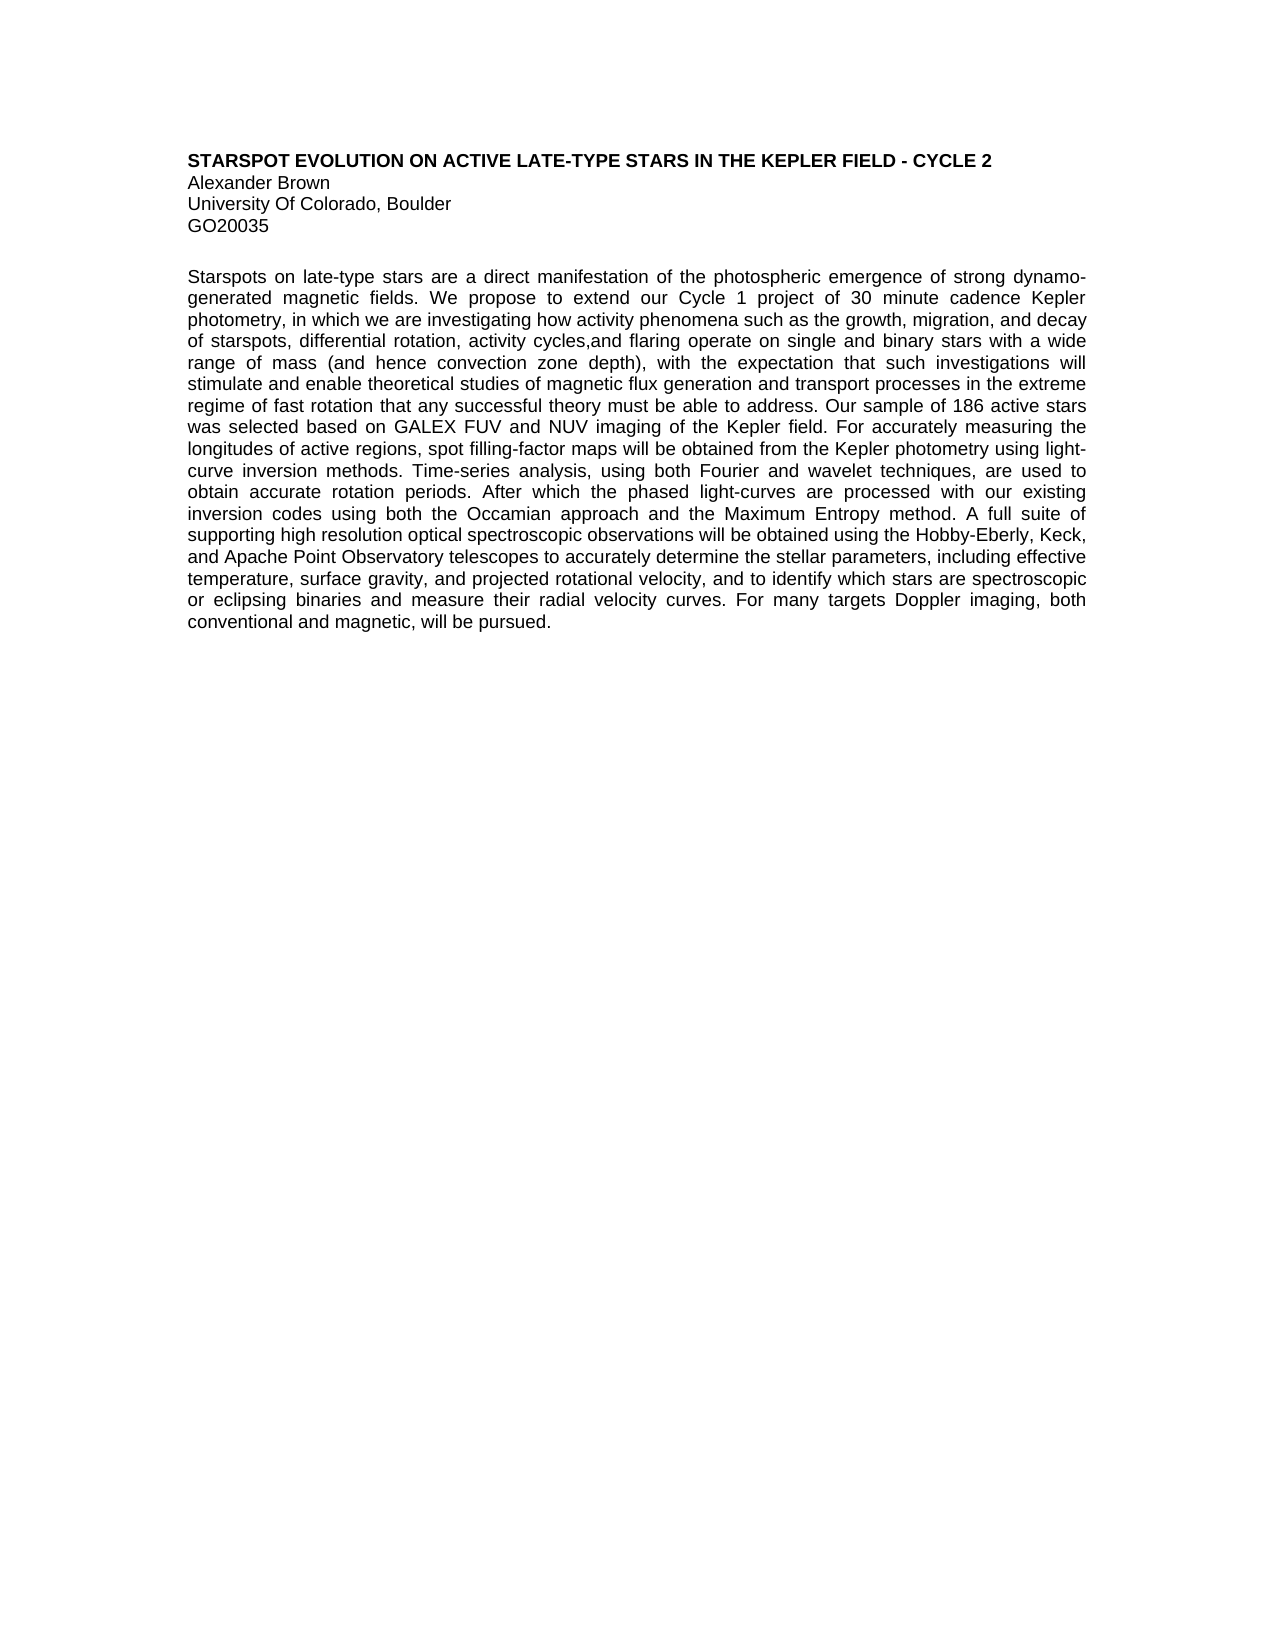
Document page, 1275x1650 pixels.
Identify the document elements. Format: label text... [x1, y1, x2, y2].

text STARSPOT EVOLUTION ON ACTIVE LATE-TYPE STARS IN THE KEPLER FIELD - CYCLE 2 Alexander Brown University Of Colorado, Boulder GO20035 [187, 150, 1087, 236]
text Starspots on late-type stars are a direct manifestation of the photospheric emergence of strong dynamo-generated magnetic fields. We propose to extend our Cycle 1 project of 30 minute cadence Kepler photometry, in which we are investigating how activity phenomena such as the growth, migration, and decay of starspots, differential rotation, activity cycles,and flaring operate on single and binary stars with a wide range of mass (and hence convection zone depth), with the expectation that such investigations will stimulate and enable theoretical studies of magnetic flux generation and transport processes in the extreme regime of fast rotation that any successful theory must be able to address. Our sample of 186 active stars was selected based on GALEX FUV and NUV imaging of the Kepler field. For accurately measuring the longitudes of active regions, spot filling-factor maps will be obtained from the Kepler photometry using light-curve inversion methods. Time-series analysis, using both Fourier and wavelet techniques, are used to obtain accurate rotation periods. After which the phased light-curves are processed with our existing inversion codes using both the Occamian approach and the Maximum Entropy method. A full suite of supporting high resolution optical spectroscopic observations will be obtained using the Hobby-Eberly, Keck, and Apache Point Observatory telescopes to accurately determine the stellar parameters, including effective temperature, surface gravity, and projected rotational velocity, and to identify which stars are spectroscopic or eclipsing binaries and measure their radial velocity curves. For many targets Doppler imaging, both conventional and magnetic, will be pursued. [187, 265, 1087, 632]
